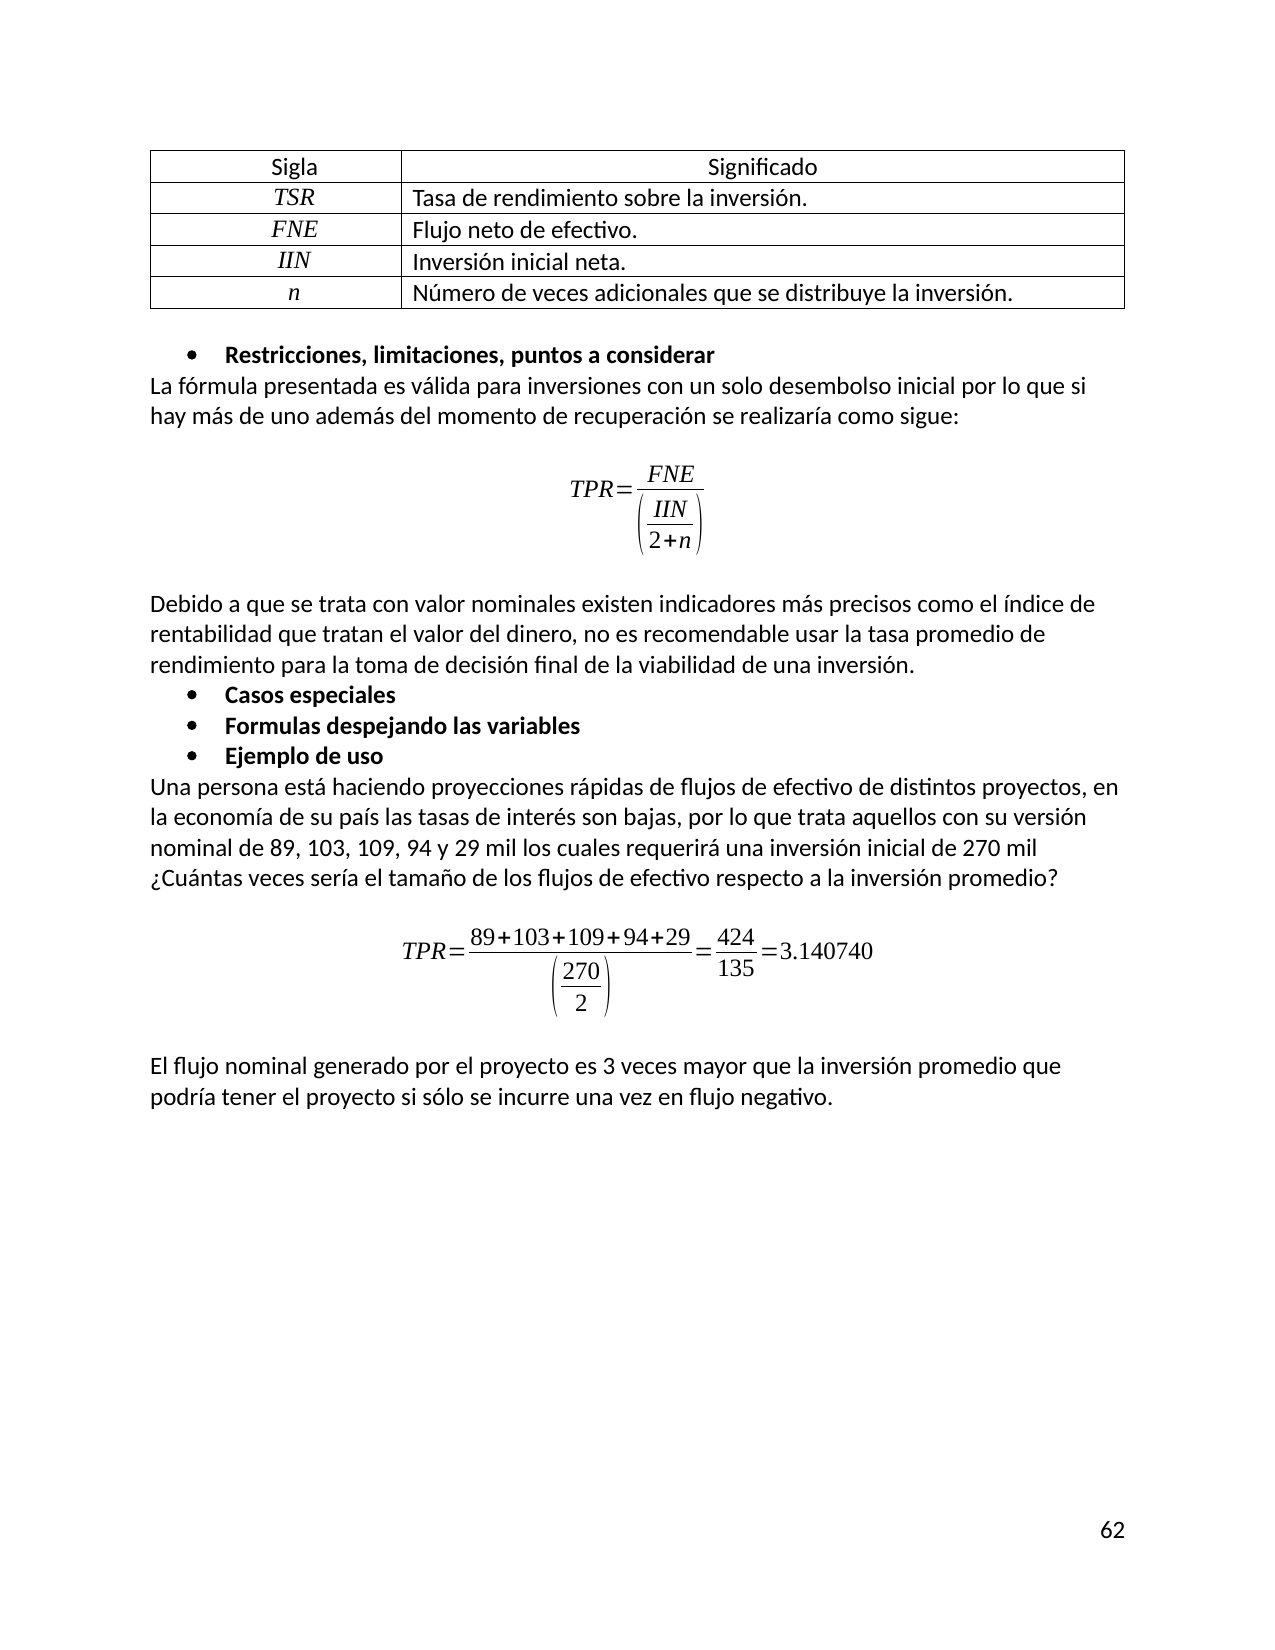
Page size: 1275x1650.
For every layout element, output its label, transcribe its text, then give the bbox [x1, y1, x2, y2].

list Ejemplo de uso [187, 740, 1125, 771]
list Restricciones, limitaciones, puntos a considerar [187, 339, 1125, 370]
text El flujo nominal generado por el proyecto es 3 veces mayor que la inversión promedio que podría tener el proyecto si sólo se incurre una vez en flujo negativo. [150, 1050, 1125, 1111]
table_cell Número de veces adicionales que se distribuye la inversión. [402, 277, 1124, 308]
text Debido a que se trata con valor nominales existen indicadores más precisos como el índice de rentabilidad que tratan el valor del dinero, no es recomendable usar la tasa promedio de rendimiento para la toma de decisión final de la viabilidad de una inversión. [150, 588, 1125, 679]
table_cell [151, 214, 401, 245]
list Formulas despejando las variables [187, 710, 1125, 740]
table_cell Flujo neto de efectivo. [402, 214, 1124, 245]
table_cell [151, 277, 401, 308]
table_cell Inversión inicial neta. [402, 246, 1124, 276]
table_header Significado [402, 151, 1124, 182]
table_cell Tasa de rendimiento sobre la inversión. [402, 183, 1124, 213]
text La fórmula presentada es válida para inversiones con un solo desembolso inicial por lo que si hay más de uno además del momento de recuperación se realizaría como sigue: [150, 370, 1125, 431]
list Casos especiales [187, 679, 1125, 710]
table_header Sigla [151, 151, 401, 182]
text Una persona está haciendo proyecciones rápidas de flujos de efectivo de distintos proyectos, en la economía de su país las tasas de interés son bajas, por lo que trata aquellos con su versión nominal de 89, 103, 109, 94 y 29 mil los cuales requerirá una inversión inicial de 270 mil ¿Cuántas veces sería el tamaño de los flujos de efectivo respecto a la inversión promedio? [150, 771, 1125, 893]
table_cell [151, 183, 401, 213]
table_cell [151, 246, 401, 276]
